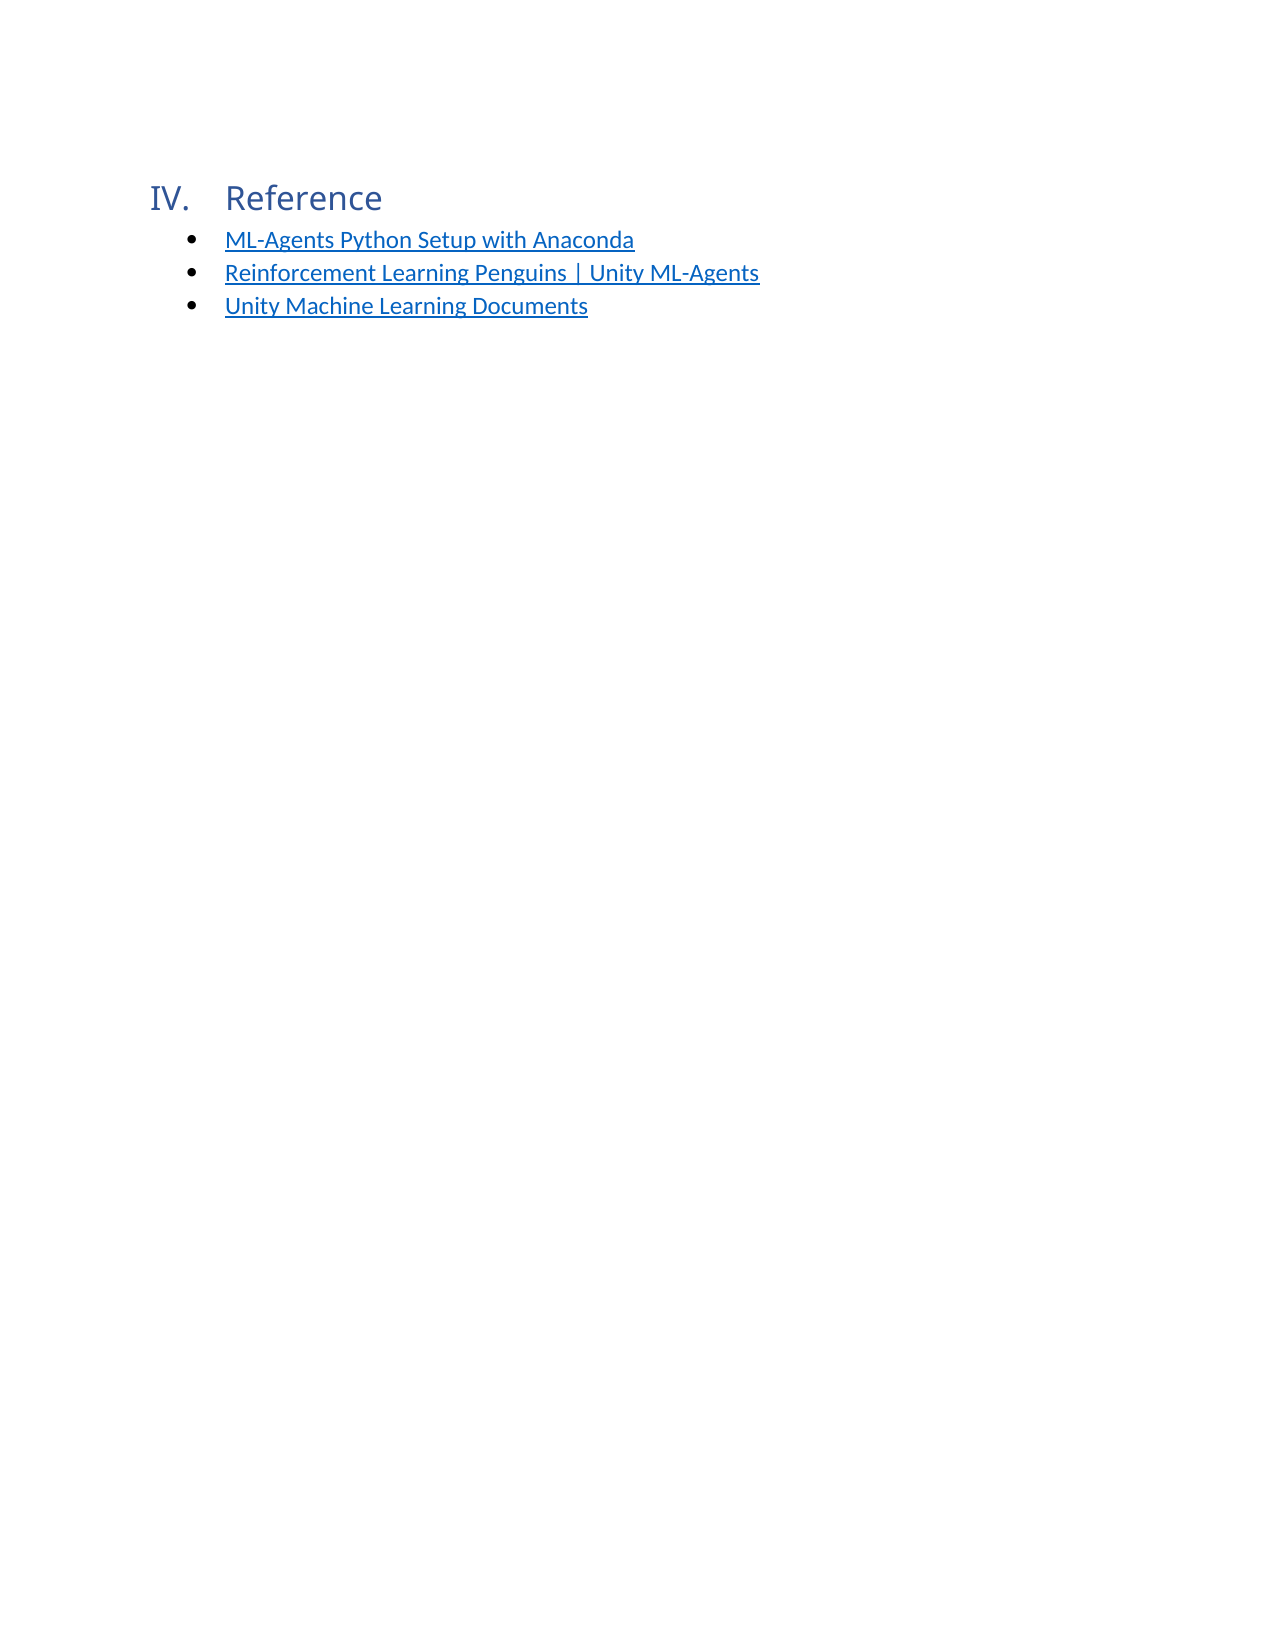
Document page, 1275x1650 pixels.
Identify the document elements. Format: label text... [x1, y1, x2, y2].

subtitle Reference [150, 175, 1125, 220]
list Reinforcement Learning Penguins | Unity ML-Agents [187, 257, 1125, 287]
list Unity Machine Learning Documents [187, 290, 1125, 320]
list ML-Agents Python Setup with Anaconda [187, 224, 1125, 254]
